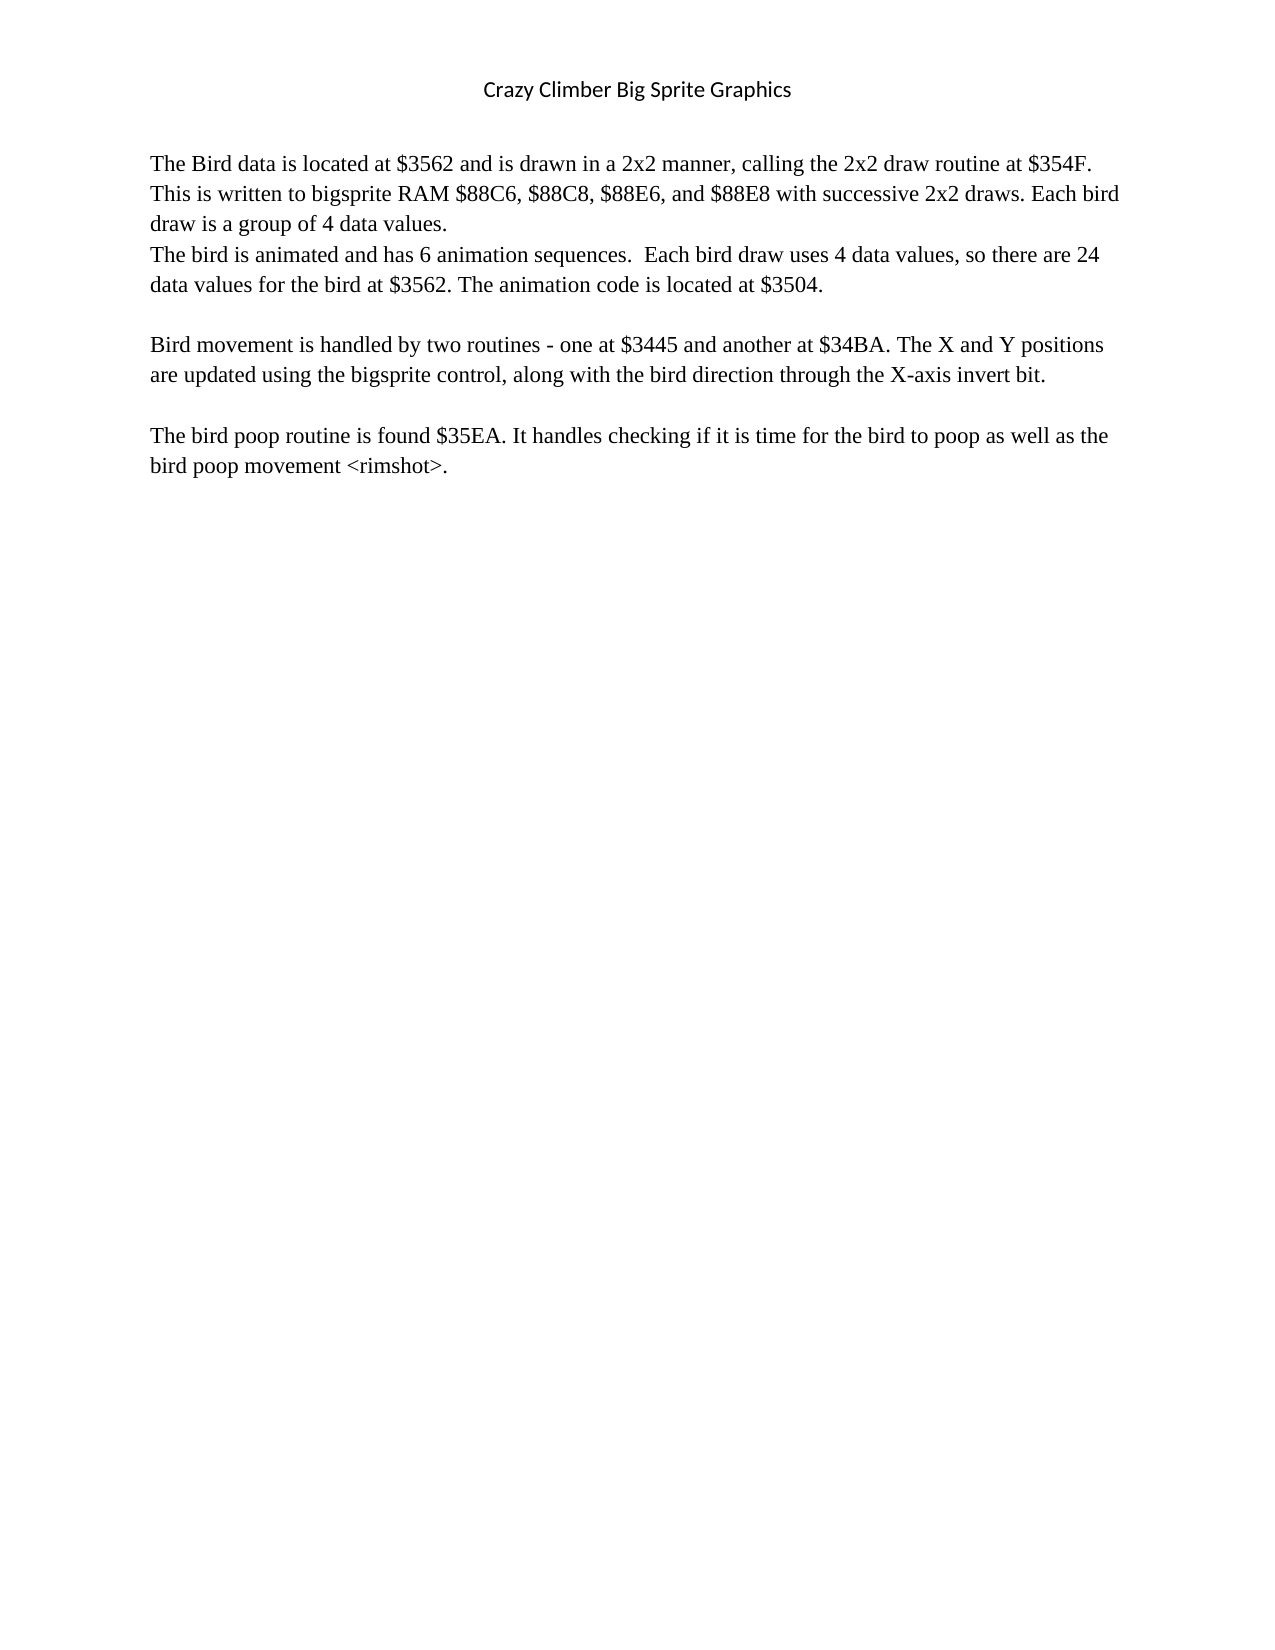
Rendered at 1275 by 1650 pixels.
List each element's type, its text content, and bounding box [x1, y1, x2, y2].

text The bird poop routine is found $35EA. It handles checking if it is time for the bird to poop as well as the bird poop movement <rimshot>. [150, 422, 1125, 478]
text Bird movement is handled by two routines - one at $3445 and another at $34BA. The X and Y positions are updated using the bigsprite control, along with the bird direction through the X-axis invert bit. [150, 331, 1125, 388]
text The bird is animated and has 6 animation sequences. Each bird draw uses 4 data values, so there are 24 data values for the bird at $3562. The animation code is located at $3504. [150, 241, 1125, 297]
text The Bird data is located at $3562 and is drawn in a 2x2 manner, calling the 2x2 draw routine at $354F. This is written to bigsprite RAM $88C6, $88C8, $88E6, and $88E8 with successive 2x2 draws. Each bird draw is a group of 4 data values. [150, 150, 1125, 237]
